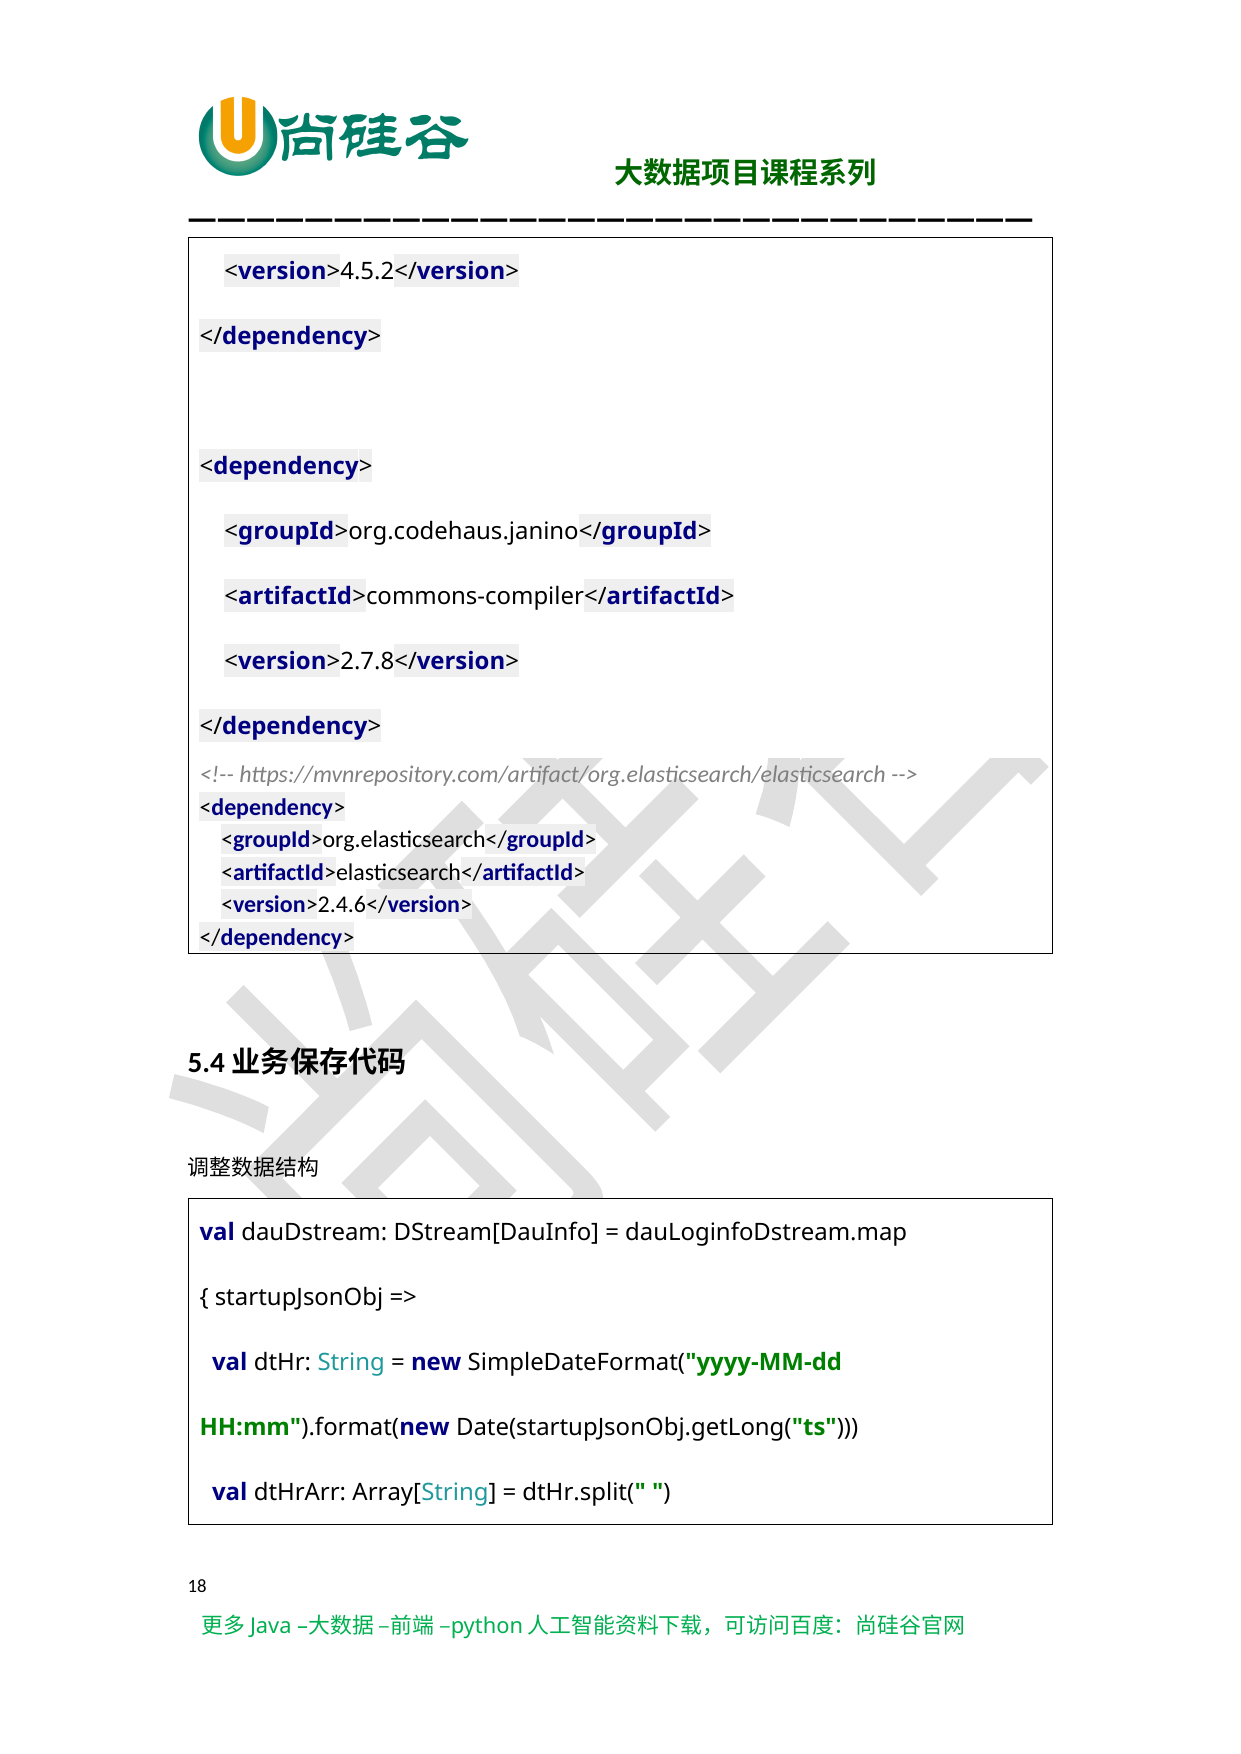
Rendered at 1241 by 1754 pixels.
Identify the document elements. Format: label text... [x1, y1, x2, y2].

text 调整数据结构 [187, 1150, 1053, 1182]
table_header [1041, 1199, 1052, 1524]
picture [187, 88, 476, 184]
subtitle 5.4 业务保存代码 [187, 1027, 1053, 1092]
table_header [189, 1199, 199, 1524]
